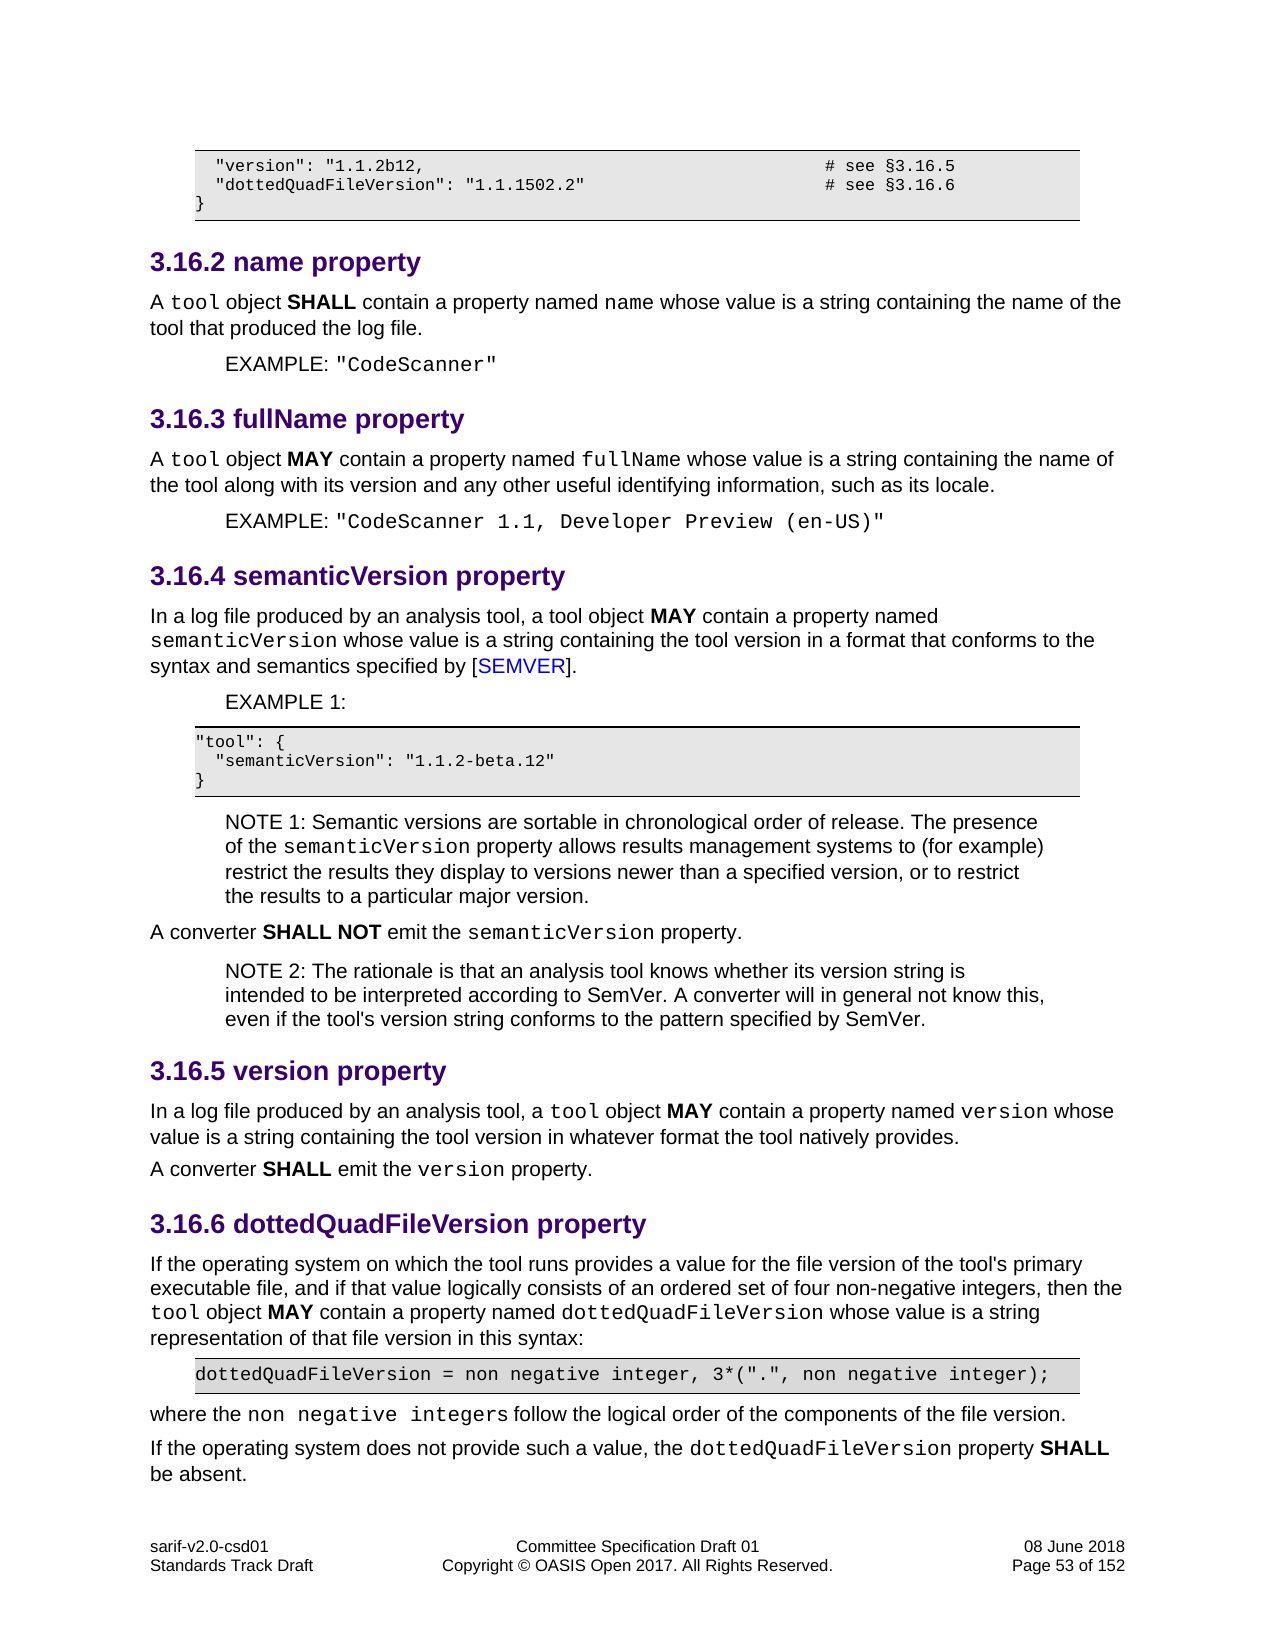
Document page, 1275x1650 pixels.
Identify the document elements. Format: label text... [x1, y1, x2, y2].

text In a log file produced by an analysis tool, a tool object MAY contain a property named semanticVersion whose value is a string containing the tool version in a format that conforms to the syntax and semantics specified by [SEMVER]. [150, 604, 1125, 677]
text } [195, 188, 1080, 220]
text "semanticVersion": "1.1.2-beta.12" [195, 745, 1080, 764]
text "tool": { [195, 728, 1080, 745]
text A converter SHALL emit the version property. [150, 1157, 1125, 1183]
text NOTE 1: Semantic versions are sortable in chronological order of release. The presence of the semanticVersion property allows results management systems to (for example) restrict the results they display to versions newer than a specified version, or to restrict the results to a particular major version. [225, 810, 1050, 908]
text "dottedQuadFileVersion": "1.1.1502.2" # see §3.16.6 [195, 169, 1080, 188]
text } [195, 764, 1080, 796]
text If the operating system does not provide such a value, the dottedQuadFileVersion property SHALL be absent. [150, 1436, 1125, 1486]
text "version": "1.1.2b12, # see §3.16.5 [195, 151, 1080, 169]
subtitle semanticVersion property [150, 560, 1125, 591]
text A converter SHALL NOT emit the semanticVersion property. [150, 920, 1125, 946]
text EXAMPLE: "CodeScanner" [225, 352, 1050, 378]
subtitle version property [150, 1055, 1125, 1087]
text dottedQuadFileVersion = non negative integer, 3*(".", non negative integer); [195, 1359, 1080, 1393]
text In a log file produced by an analysis tool, a tool object MAY contain a property named version whose value is a string containing the tool version in whatever format the tool natively provides. [150, 1099, 1125, 1149]
text A tool object SHALL contain a property named name whose value is a string containing the name of the tool that produced the log file. [150, 290, 1125, 340]
text NOTE 2: The rationale is that an analysis tool knows whether its version string is intended to be interpreted according to SemVer. A converter will in general not know this, even if the tool's version string conforms to the pattern specified by SemVer. [225, 958, 1050, 1030]
text EXAMPLE: "CodeScanner 1.1, Developer Preview (en-US)" [225, 509, 1050, 535]
text EXAMPLE 1: [225, 690, 1050, 714]
text where the non negative integers follow the logical order of the components of the file version. [150, 1402, 1125, 1428]
subtitle dottedQuadFileVersion property [150, 1208, 1125, 1239]
subtitle name property [150, 246, 1125, 277]
subtitle fullName property [150, 403, 1125, 434]
